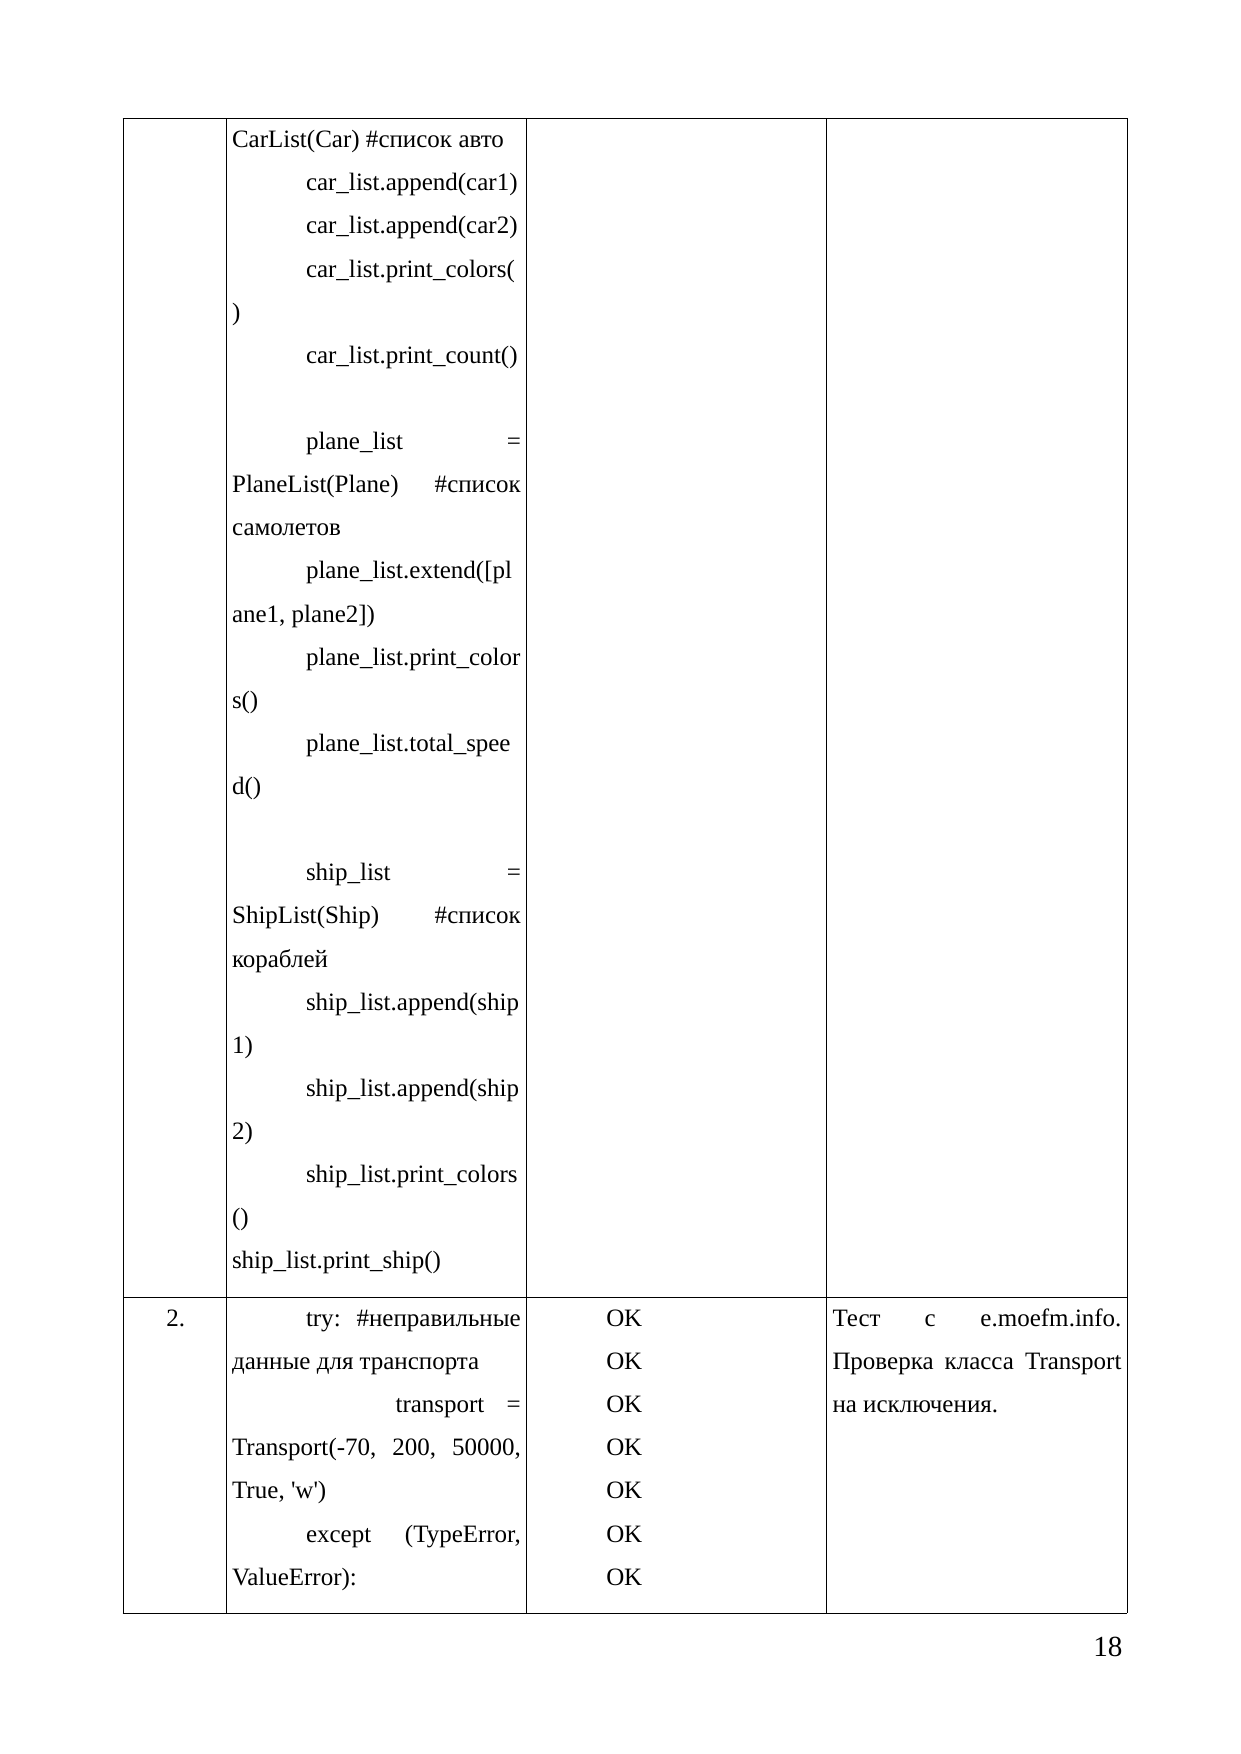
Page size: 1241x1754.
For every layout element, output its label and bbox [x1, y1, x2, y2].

table_cell [227, 1298, 526, 1613]
table_cell [827, 1298, 1127, 1613]
table_cell [527, 1298, 826, 1613]
table_cell [124, 119, 226, 1297]
table_cell [527, 119, 826, 1297]
table_cell [227, 119, 526, 1297]
table_cell [124, 1298, 226, 1613]
table_cell [827, 119, 1127, 1297]
